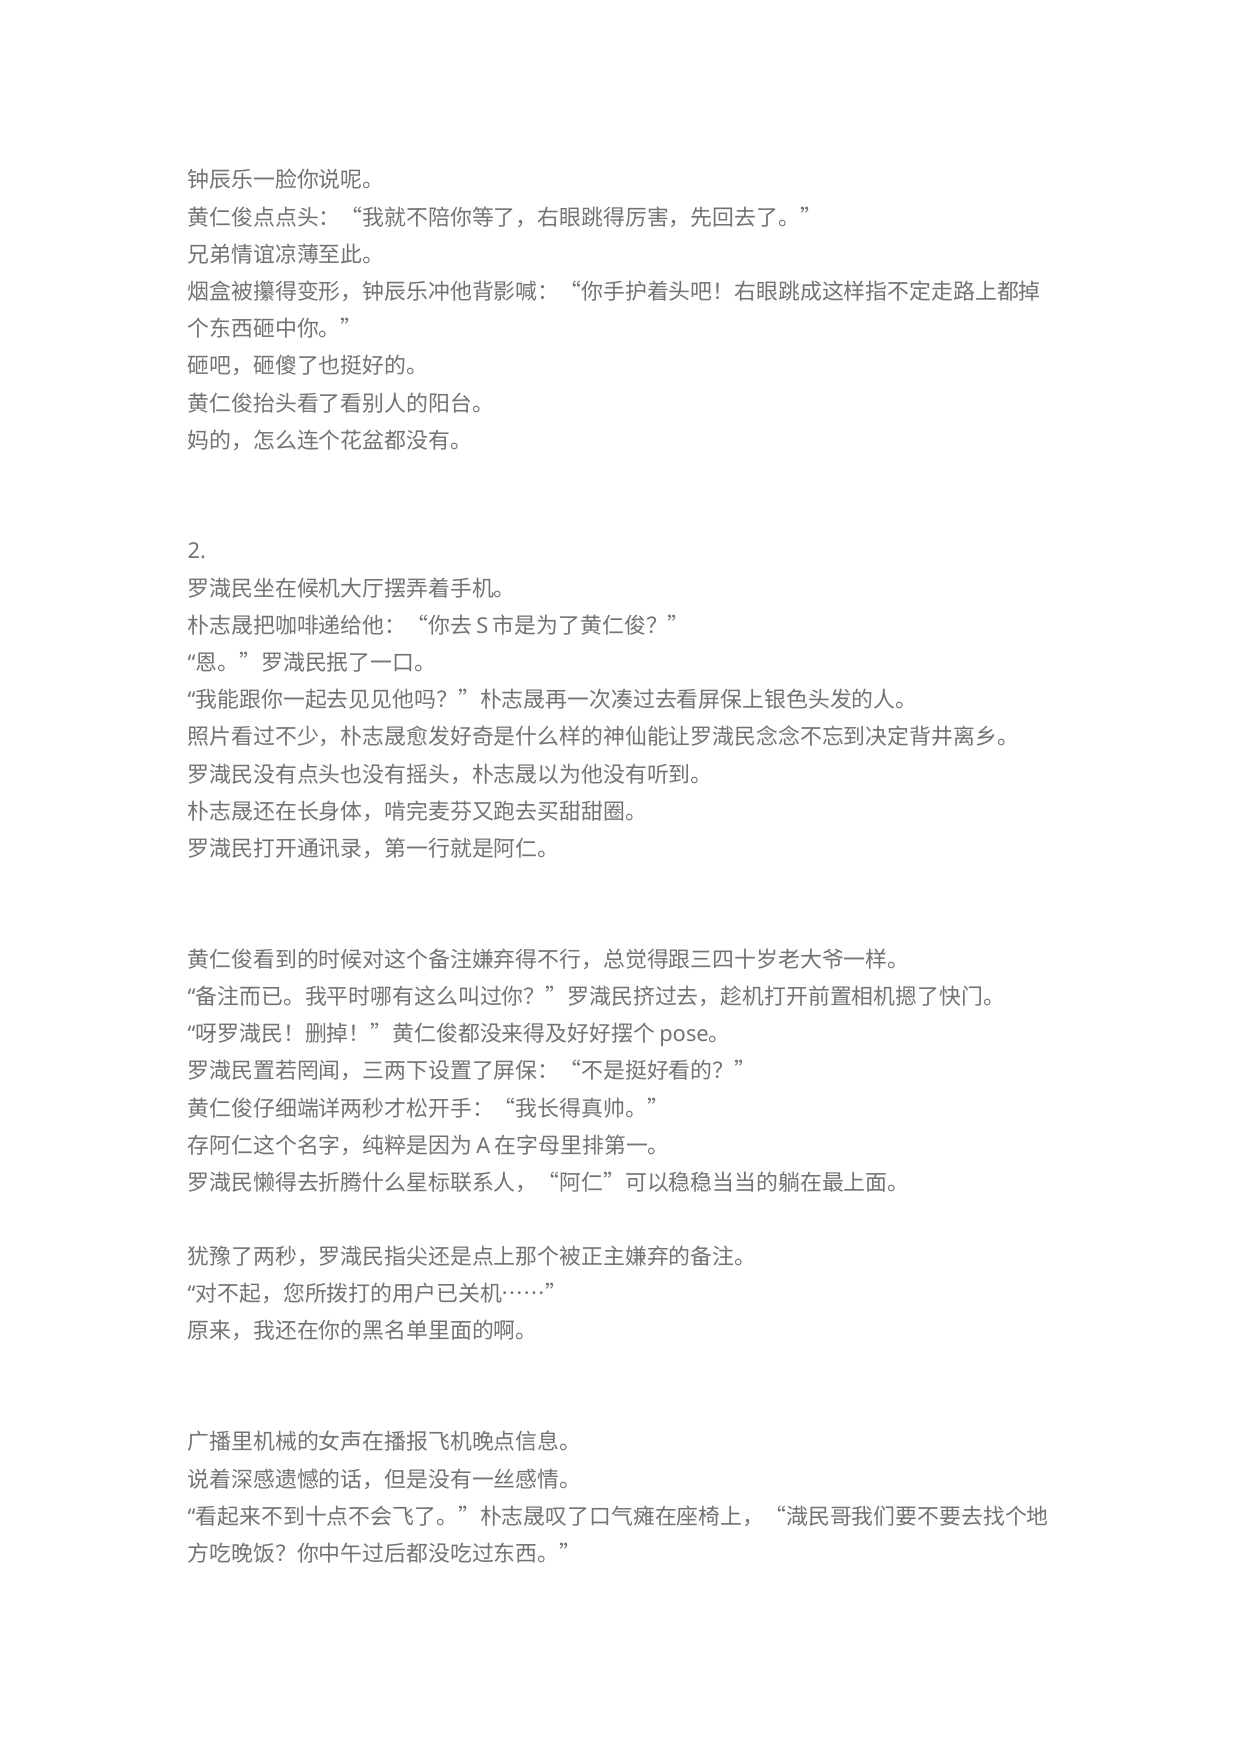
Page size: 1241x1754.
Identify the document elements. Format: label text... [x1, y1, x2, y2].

text 黄仁俊仔细端详两秒才松开手：“我长得真帅。” [187, 1090, 1053, 1123]
text 罗渽民坐在候机大厅摆弄着手机。 [187, 570, 1053, 603]
text 妈的，怎么连个花盆都没有。 [187, 422, 1053, 455]
text 黄仁俊抬头看了看别人的阳台。 [187, 385, 1053, 418]
text 朴志晟把咖啡递给他：“你去S市是为了黄仁俊？” [187, 607, 1053, 640]
text “恩。”罗渽民抿了一口。 [187, 644, 1053, 677]
text 黄仁俊点点头：“我就不陪你等了，右眼跳得厉害，先回去了。” [187, 199, 1053, 232]
text 钟辰乐一脸你说呢。 [187, 162, 1053, 194]
text 罗渽民没有点头也没有摇头，朴志晟以为他没有听到。 [187, 756, 1053, 789]
text 烟盒被攥得变形，钟辰乐冲他背影喊：“你手护着头吧！右眼跳成这样指不定走路上都掉个东西砸中你。” [187, 273, 1053, 343]
text 犹豫了两秒，罗渽民指尖还是点上那个被正主嫌弃的备注。 [187, 1239, 1053, 1271]
text 朴志晟还在长身体，啃完麦芬又跑去买甜甜圈。 [187, 793, 1053, 826]
text 原来，我还在你的黑名单里面的啊。 [187, 1313, 1053, 1346]
text 罗渽民置若罔闻，三两下设置了屏保：“不是挺好看的？” [187, 1053, 1053, 1086]
text 兄弟情谊凉薄至此。 [187, 236, 1053, 269]
text “对不起，您所拨打的用户已关机……” [187, 1276, 1053, 1308]
text 照片看过不少，朴志晟愈发好奇是什么样的神仙能让罗渽民念念不忘到决定背井离乡。 [187, 719, 1053, 751]
text 广播里机械的女声在播报飞机晚点信息。 [187, 1424, 1053, 1456]
text “我能跟你一起去见见他吗？”朴志晟再一次凑过去看屏保上银色头发的人。 [187, 682, 1053, 714]
text 说着深感遗憾的话，但是没有一丝感情。 [187, 1461, 1053, 1494]
text 2. [187, 533, 1053, 566]
text 存阿仁这个名字，纯粹是因为A在字母里排第一。 [187, 1127, 1053, 1160]
text “备注而已。我平时哪有这么叫过你？”罗渽民挤过去，趁机打开前置相机摁了快门。 [187, 979, 1053, 1011]
text 罗渽民打开通讯录，第一行就是阿仁。 [187, 831, 1053, 863]
text “呀罗渽民！删掉！”黄仁俊都没来得及好好摆个pose。 [187, 1016, 1053, 1048]
text 砸吧，砸傻了也挺好的。 [187, 348, 1053, 381]
text 罗渽民懒得去折腾什么星标联系人，“阿仁”可以稳稳当当的躺在最上面。 [187, 1164, 1053, 1197]
text “看起来不到十点不会飞了。”朴志晟叹了口气瘫在座椅上，“渽民哥我们要不要去找个地方吃晚饭？你中午过后都没吃过东西。” [187, 1498, 1053, 1568]
text 黄仁俊看到的时候对这个备注嫌弃得不行，总觉得跟三四十岁老大爷一样。 [187, 941, 1053, 974]
